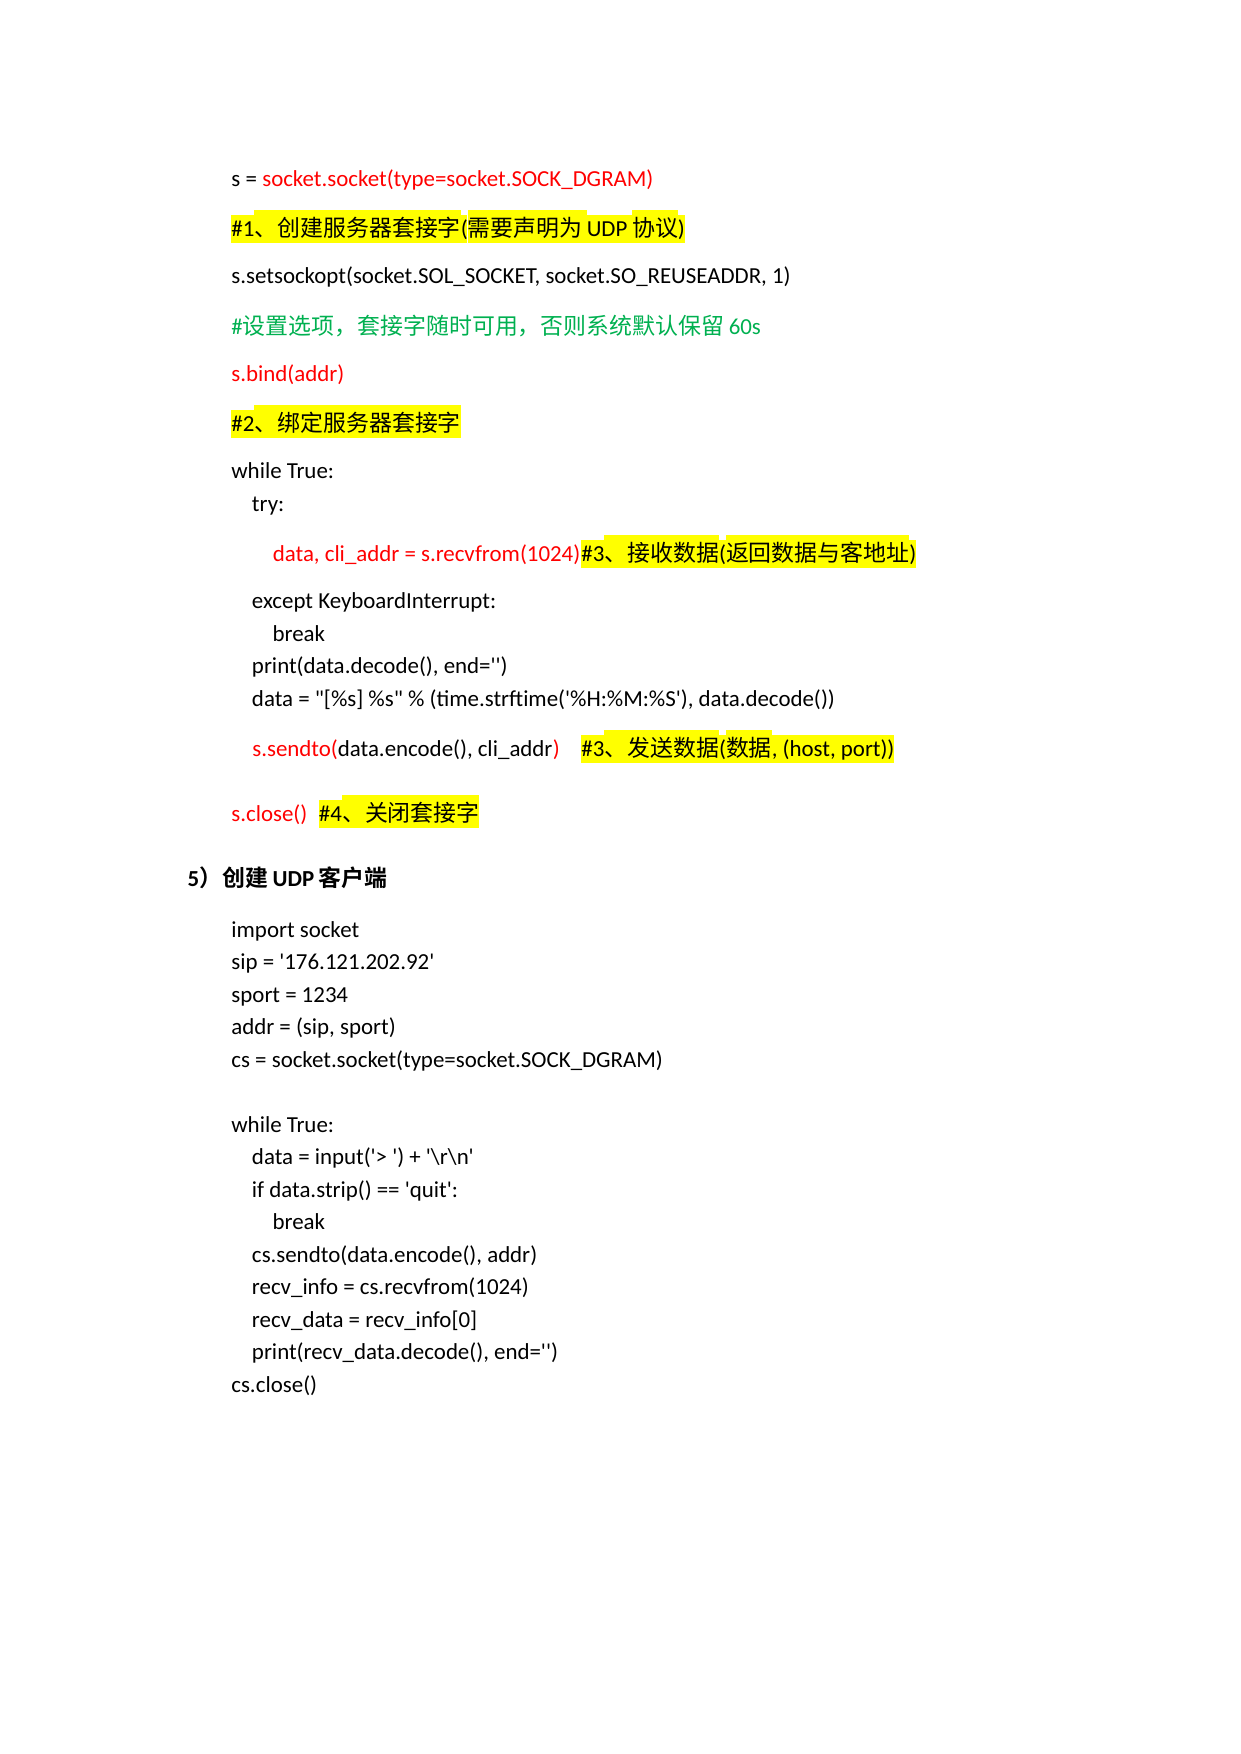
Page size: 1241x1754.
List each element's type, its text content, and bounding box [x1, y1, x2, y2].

list import socket [187, 913, 1053, 945]
list try: [187, 487, 1053, 519]
list except KeyboardInterrupt: [187, 584, 1053, 617]
list break [187, 1205, 1053, 1238]
list addr = (sip, sport) [187, 1010, 1053, 1043]
list while True: [187, 454, 1053, 487]
list #设置选项，套接字随时可用，否则系统默认保留60s [187, 292, 1053, 357]
list cs.close() [187, 1368, 1053, 1400]
list print(recv_data.decode(), end='') [187, 1335, 1053, 1368]
list s = socket.socket(type=socket.SOCK_DGRAM) [187, 162, 1053, 194]
list cs.sendto(data.encode(), addr) [187, 1238, 1053, 1270]
list data, cli_addr = s.recvfrom(1024) #3、接收数据(返回数据与客地址) [187, 519, 1053, 584]
list #2、绑定服务器套接字 [187, 389, 1053, 454]
list recv_data = recv_info[0] [187, 1303, 1053, 1335]
list #1、创建服务器套接字(需要声明为UDP协议) [187, 194, 1053, 259]
list cs = socket.socket(type=socket.SOCK_DGRAM) [187, 1043, 1053, 1075]
list break [187, 617, 1053, 649]
list print(data.decode(), end='') [187, 649, 1053, 682]
list recv_info = cs.recvfrom(1024) [187, 1270, 1053, 1303]
list sport = 1234 [187, 978, 1053, 1010]
list s.close() #4、关闭套接字 [187, 779, 1053, 844]
list s.setsockopt(socket.SOL_SOCKET, socket.SO_REUSEADDR, 1) [187, 259, 1053, 292]
list data = "[%s] %s" % (time.strftime('%H:%M:%S'), data.decode()) [187, 682, 1053, 714]
list data = input('> ') + '\r\n' [187, 1140, 1053, 1173]
list s.bind(addr) [187, 357, 1053, 389]
list while True: [187, 1108, 1053, 1140]
list s.sendto(data.encode(), cli_addr) #3、发送数据(数据, (host, port)) [187, 714, 1053, 779]
list sip = '176.121.202.92' [187, 945, 1053, 978]
list if data.strip() == 'quit': [187, 1173, 1053, 1205]
list 5）创建UDP客户端 [187, 844, 1053, 909]
